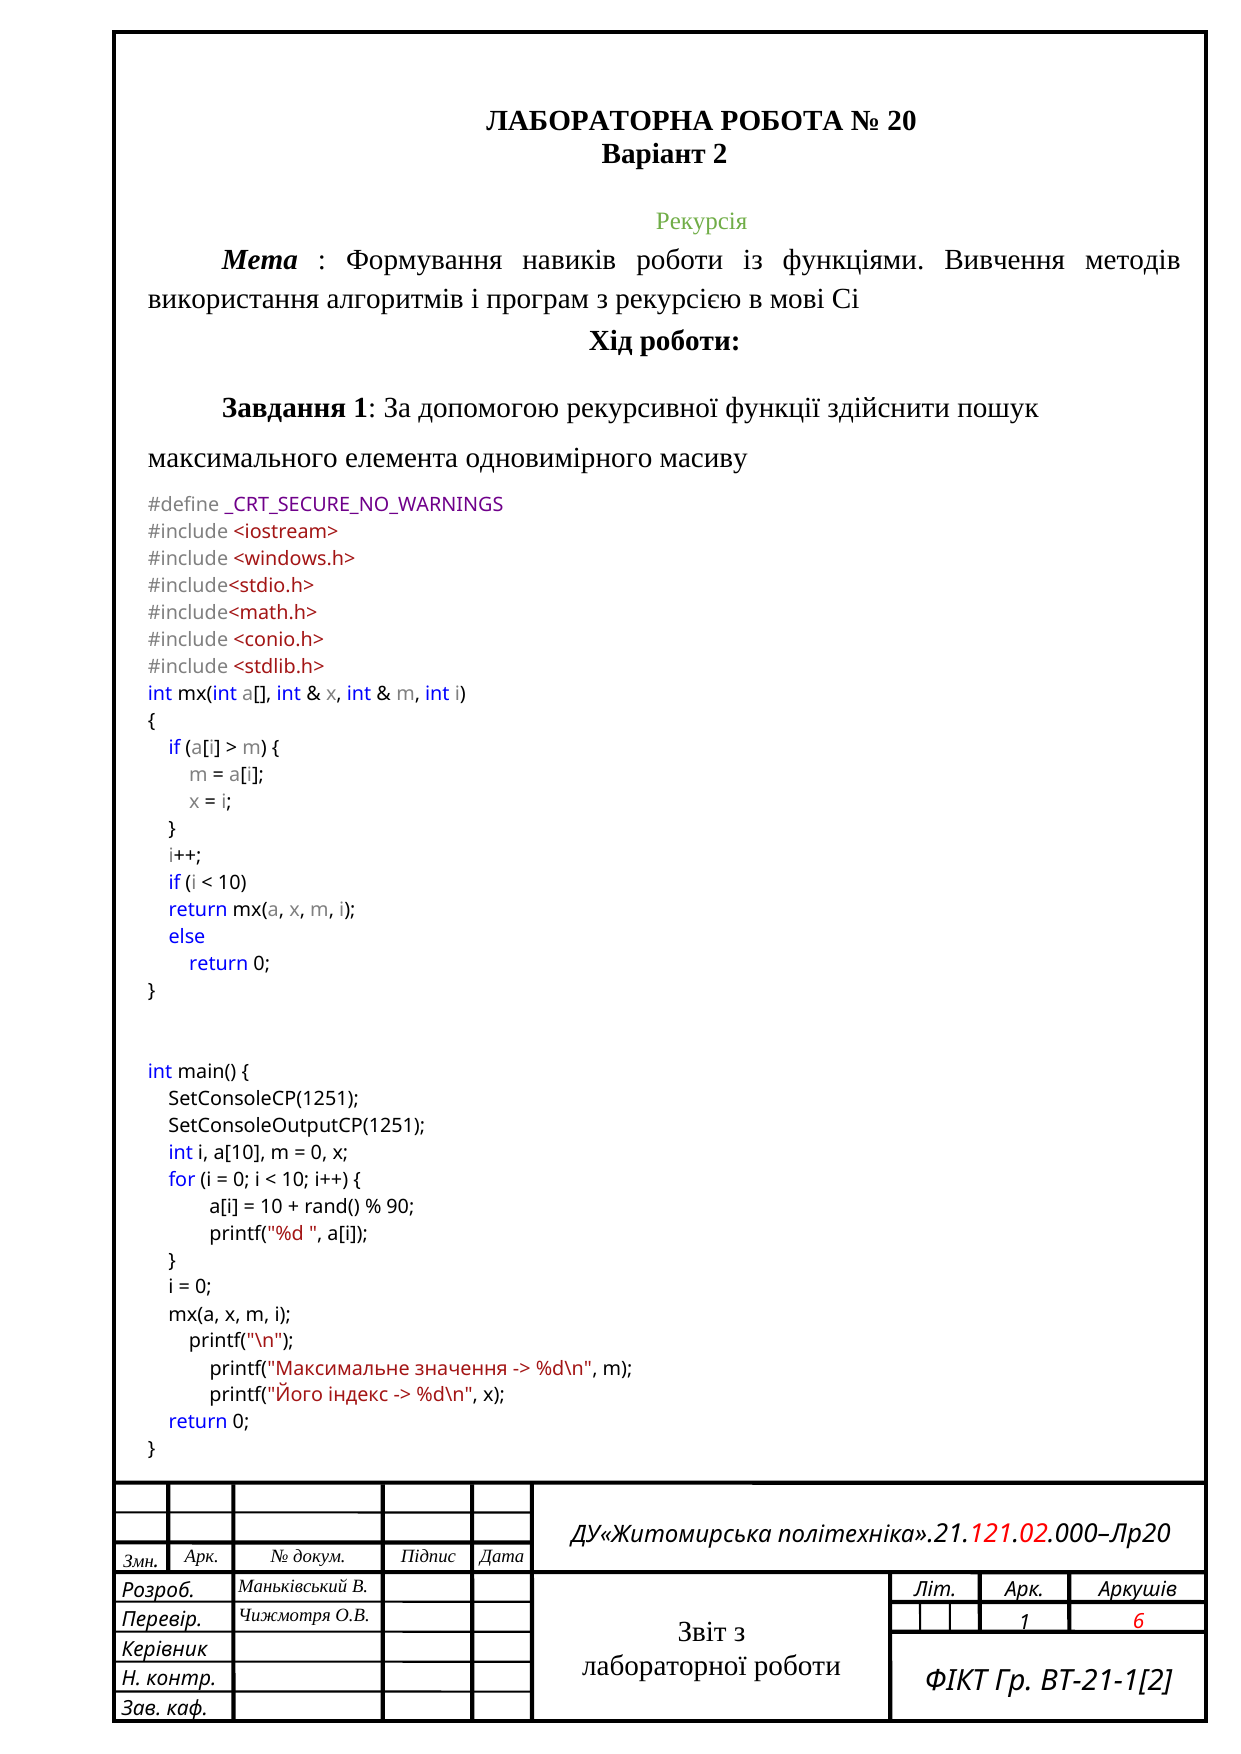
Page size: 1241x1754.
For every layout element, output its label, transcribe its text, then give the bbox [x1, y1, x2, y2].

text SetConsoleOutputCP(1251); [148, 1111, 1181, 1138]
text for (i = 0; i < 10; i++) { [148, 1165, 1181, 1192]
text #define _CRT_SECURE_NO_WARNINGS [148, 490, 1181, 517]
text return 0; [148, 949, 1181, 976]
text int main() { [148, 1057, 1181, 1084]
text int i, a[10], m = 0, x; [148, 1138, 1181, 1165]
text int mx(int a[], int & x, int & m, int i) [148, 679, 1181, 706]
text } [148, 1435, 1181, 1462]
text Варіант 2 [148, 136, 1181, 170]
text ЛАБОРАТОРНА РОБОТА № 20 [148, 103, 1181, 136]
text Хід роботи: [148, 323, 1181, 356]
text a[i] = 10 + rand() % 90; [148, 1192, 1181, 1219]
text i = 0; [148, 1273, 1181, 1300]
text if (i < 10) [148, 868, 1181, 895]
text SetConsoleCP(1251); [148, 1084, 1181, 1111]
text printf("%d ", a[i]); [148, 1219, 1181, 1246]
text Завдання 1: За допомогою рекурсивної функції здійснити пошук максимального елемента одновимірного масиву [148, 390, 1181, 474]
text x = i; [148, 787, 1181, 814]
text mx(a, x, m, i); [148, 1300, 1181, 1327]
text #include<stdio.h> [148, 571, 1181, 598]
text i++; [148, 841, 1181, 868]
text printf("Максимальне значення -> %d\n", m); [148, 1354, 1181, 1381]
text printf("\n"); [148, 1327, 1181, 1354]
text Рекурсія [148, 206, 1181, 235]
text return 0; [148, 1408, 1181, 1435]
text return mx(a, x, m, i); [148, 895, 1181, 922]
text } [148, 1246, 1181, 1273]
text } [148, 976, 1181, 1003]
text m = a[i]; [148, 760, 1181, 787]
text #include<math.h> [148, 598, 1181, 625]
text #include <iostream> [148, 517, 1181, 544]
text #include <windows.h> [148, 544, 1181, 571]
text { [148, 706, 1181, 733]
text if (a[i] > m) { [148, 733, 1181, 760]
text printf("Його індекс -> %d\n", x); [148, 1381, 1181, 1408]
text } [148, 814, 1181, 841]
text Мета : Формування навиків роботи із функціями. Вивчення методів використання алгоритмів і програм з рекурсією в мові Сі [148, 242, 1181, 314]
text else [148, 922, 1181, 949]
text #include <conio.h> [148, 625, 1181, 652]
text #include <stdlib.h> [148, 652, 1181, 679]
